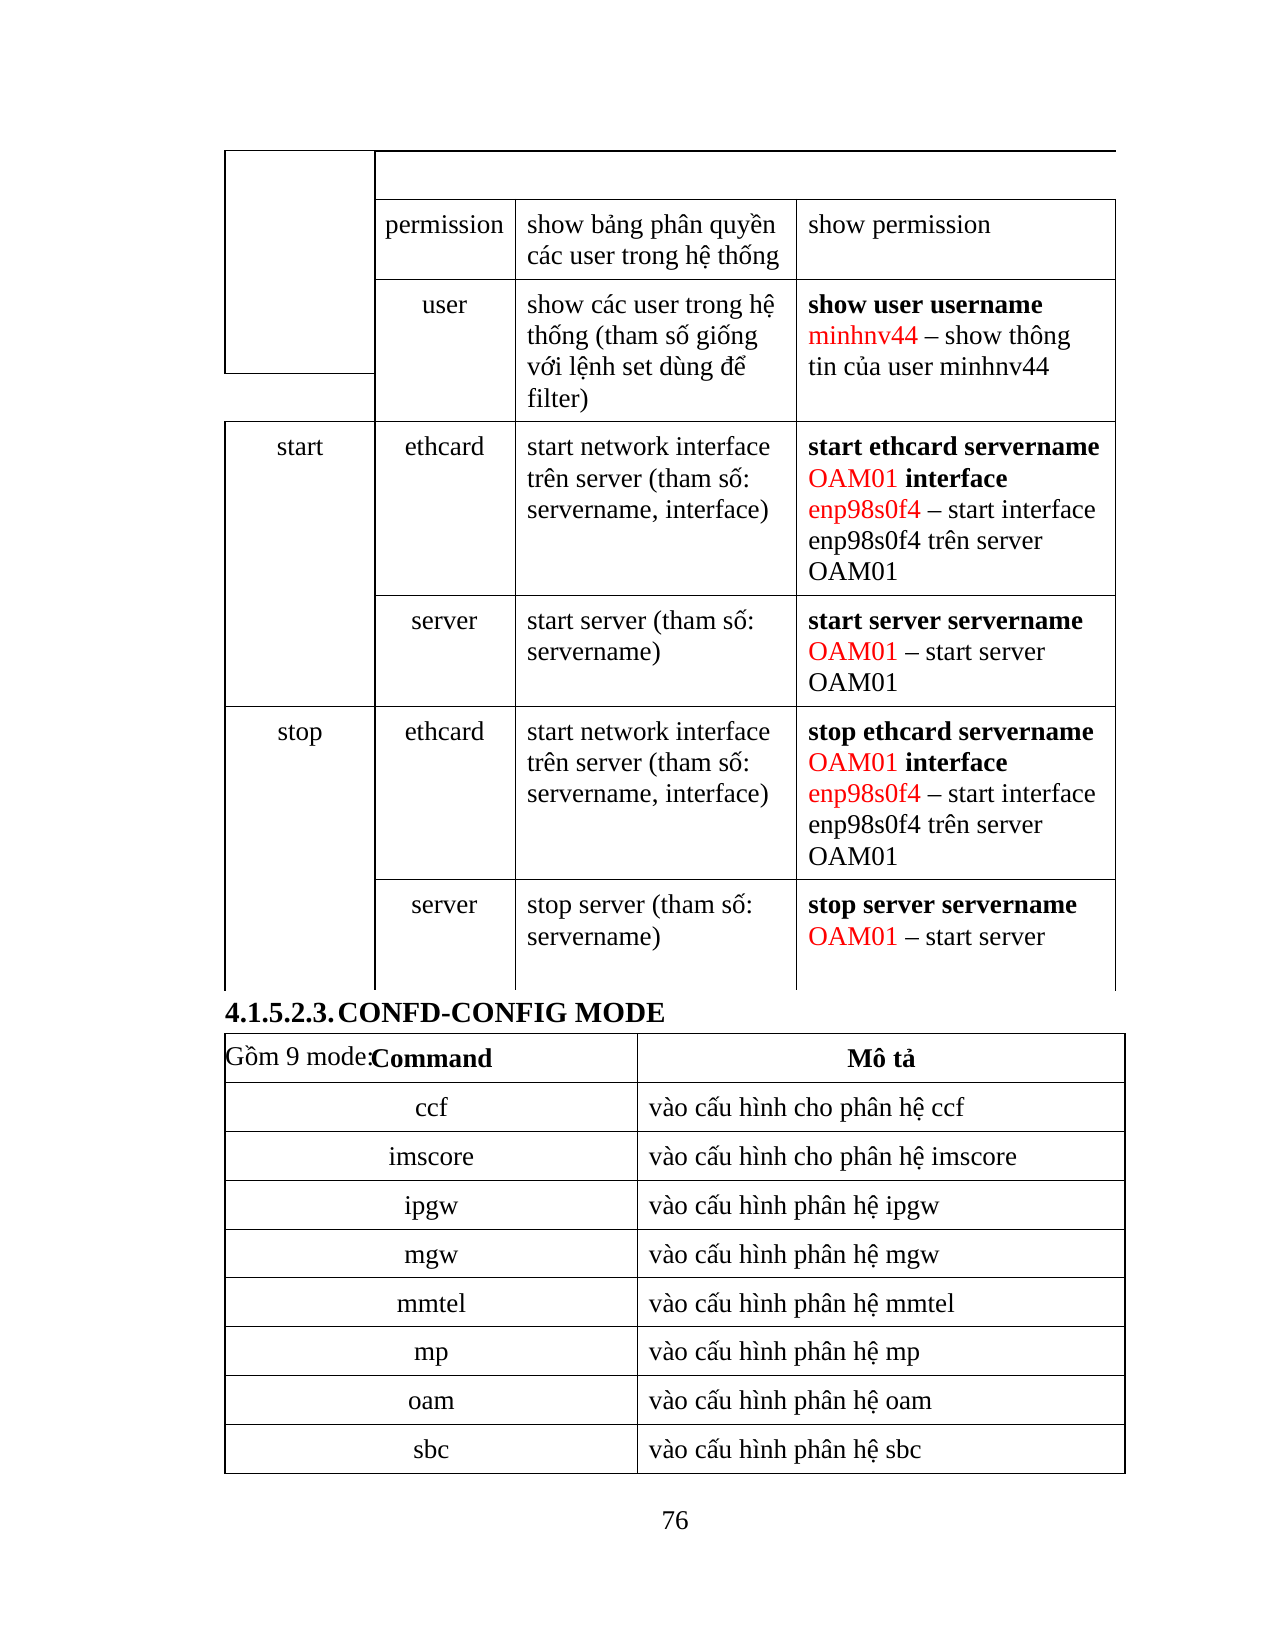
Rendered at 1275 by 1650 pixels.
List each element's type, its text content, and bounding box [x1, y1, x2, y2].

table_cell show user username minhnv44 – show thông tin của user minhnv44 [797, 280, 1115, 421]
table_cell stop ethcard servername OAM01 interface enp98s0f4 – start interface enp98s0f4 trên server OAM01 [797, 707, 1115, 879]
table_header Command [226, 1034, 637, 1082]
table_cell ethcard [376, 422, 515, 594]
table_cell mgw [226, 1230, 637, 1277]
table_cell start server servername OAM01 – start server OAM01 [797, 596, 1115, 706]
table_cell start network interface trên server (tham số: servername, interface) [516, 707, 796, 879]
table_cell mp [226, 1327, 637, 1375]
table_cell vào cấu hình phân hệ sbc [638, 1425, 1124, 1473]
table_cell ipgw [226, 1181, 637, 1228]
table_cell stop [226, 707, 374, 944]
table_cell vào cấu hình phân hệ oam [638, 1376, 1124, 1424]
table_cell start network interface trên server (tham số: servername, interface) [516, 422, 796, 594]
table_header Mô tả [638, 1034, 1124, 1082]
table_cell vào cấu hình cho phân hệ imscore [638, 1132, 1124, 1179]
table_cell sbc [226, 1425, 637, 1473]
table_cell stop server servername OAM01 – start server OAM01 [797, 880, 1115, 944]
text CONFD-CONFIG MODE [225, 996, 1125, 1029]
table_cell mmtel [226, 1278, 637, 1326]
table_cell start [226, 422, 374, 706]
table_cell vào cấu hình phân hệ ipgw [638, 1181, 1124, 1228]
table_cell start server (tham số: servername) [516, 596, 796, 706]
table_cell start ethcard servername OAM01 interface enp98s0f4 – start interface enp98s0f4 trên server OAM01 [797, 422, 1115, 594]
table_cell server [376, 880, 515, 944]
table_cell server [376, 596, 515, 706]
table_cell show các user trong hệ thống (tham số giống với lệnh set dùng để filter) [516, 280, 796, 421]
table_cell ccf [226, 1083, 637, 1131]
table_cell ethcard [376, 707, 515, 879]
table_cell vào cấu hình phân hệ mgw [638, 1230, 1124, 1277]
table_cell oam [226, 1376, 637, 1424]
table_cell show permission [797, 200, 1115, 279]
table_cell show bảng phân quyền các user trong hệ thống [516, 200, 796, 279]
table_cell imscore [226, 1132, 637, 1179]
table_cell stop server (tham số: servername) [516, 880, 796, 944]
table_cell permission [376, 200, 515, 279]
table_cell vào cấu hình phân hệ mp [638, 1327, 1124, 1375]
table_cell vào cấu hình cho phân hệ ccf [638, 1083, 1124, 1131]
table_cell vào cấu hình phân hệ mmtel [638, 1278, 1124, 1326]
table_cell user [376, 280, 515, 421]
